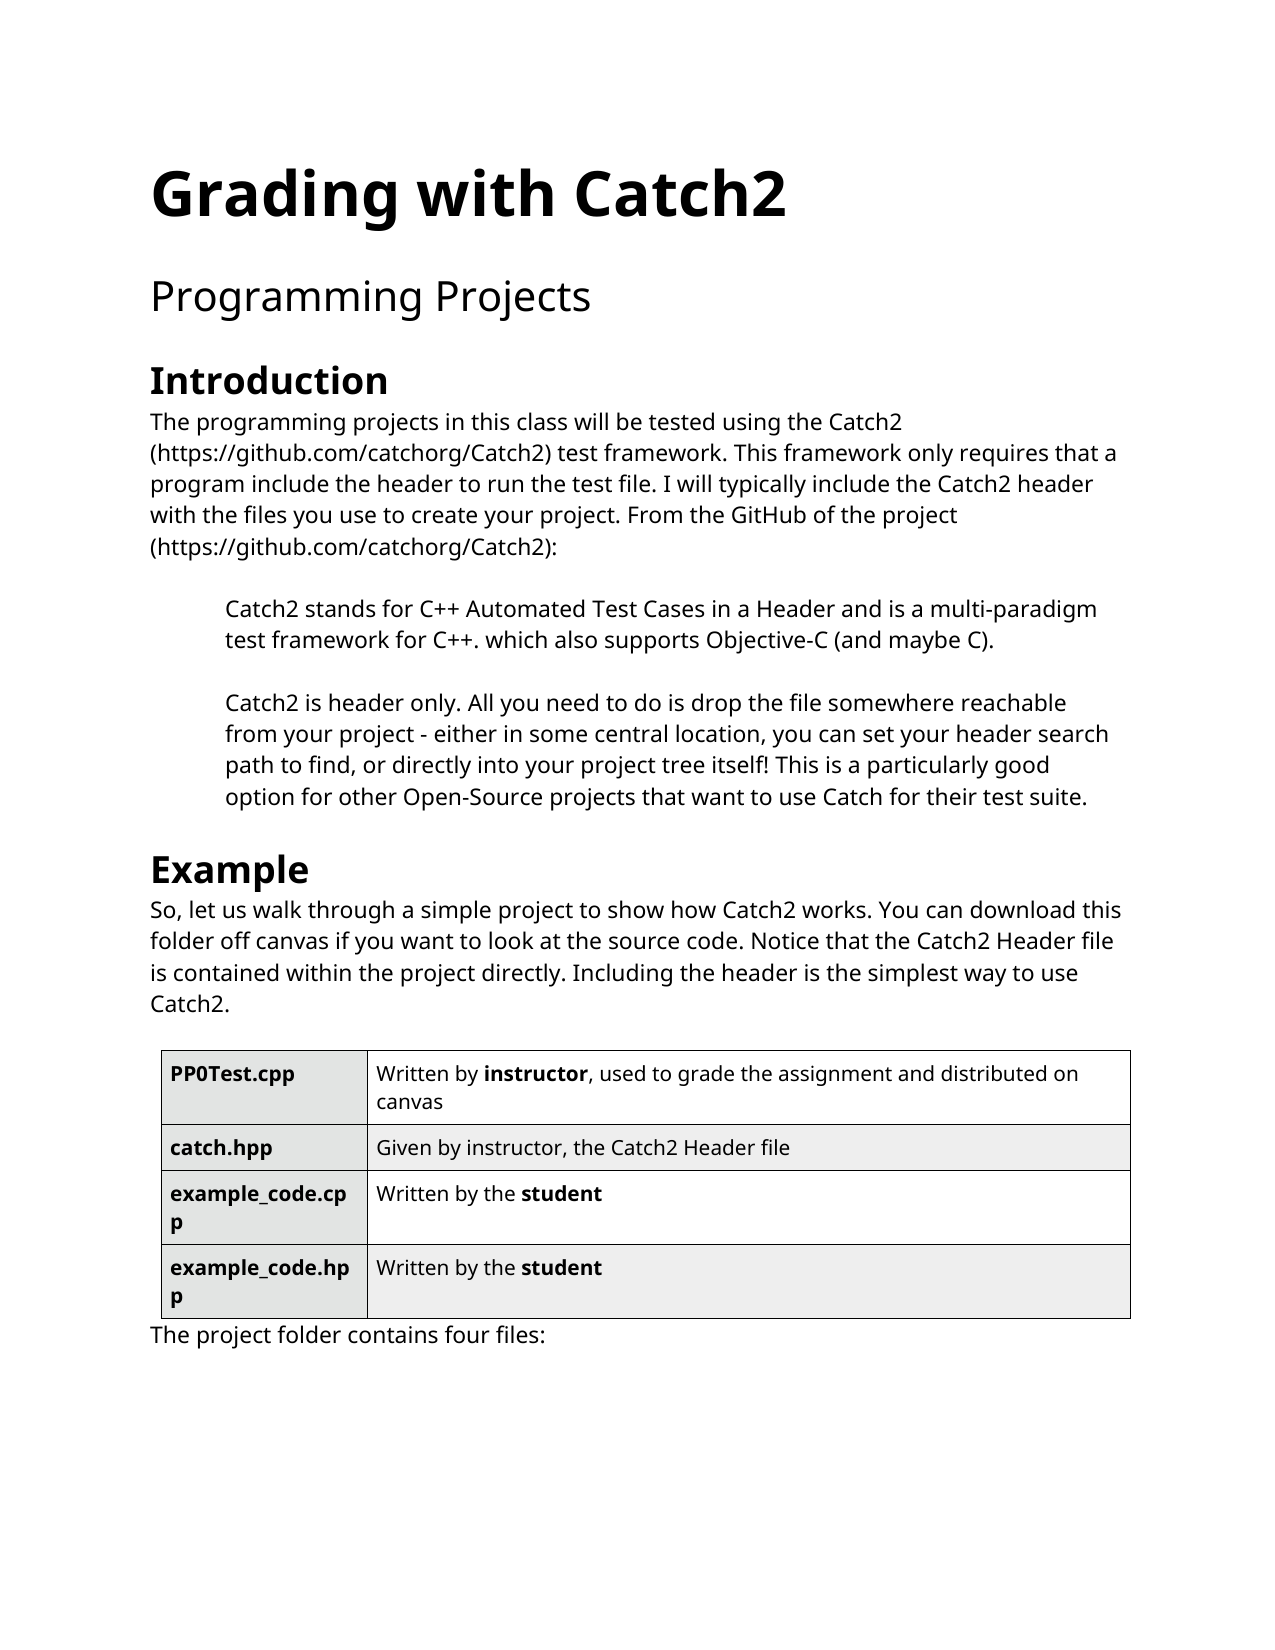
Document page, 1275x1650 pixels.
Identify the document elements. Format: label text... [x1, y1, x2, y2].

table_cell Written by the student [368, 1171, 1130, 1244]
table_cell example_code.cpp [162, 1171, 367, 1244]
table_cell catch.hpp [162, 1125, 367, 1170]
subtitle Introduction [150, 354, 1125, 405]
table_cell example_code.hpp [162, 1245, 367, 1318]
table_header PP0Test.cpp [162, 1051, 367, 1124]
text Catch2 is header only. All you need to do is drop the file somewhere reachable from your project - either in some central location, you can set your header search path to find, or directly into your project tree itself! This is a particularly good option for other Open-Source projects that want to use Catch for their test suite. [225, 687, 1125, 812]
text The project folder contains four files: [150, 1318, 1125, 1381]
text Catch2 stands for C++ Automated Test Cases in a Header and is a multi-paradigm test framework for C++. which also supports Objective-C (and maybe C). [225, 593, 1125, 655]
title Grading with Catch2 [150, 150, 1125, 235]
table_header Written by instructor, used to grade the assignment and distributed on canvas [368, 1051, 1130, 1124]
subtitle Example [150, 843, 1125, 894]
table_cell Given by instructor, the Catch2 Header file [368, 1125, 1130, 1170]
subtitle Programming Projects [150, 266, 1125, 323]
text So, let us walk through a simple project to show how Catch2 works. You can download this folder off canvas if you want to look at the source code. Notice that the Catch2 Header file is contained within the project directly. Including the header is the simplest way to use Catch2. [150, 894, 1125, 1019]
table_cell Written by the student [368, 1245, 1130, 1318]
text The programming projects in this class will be tested using the Catch2 (https://github.com/catchorg/Catch2) test framework. This framework only requires that a program include the header to run the test file. I will typically include the Catch2 header with the files you use to create your project. From the GitHub of the project (https://github.com/catchorg/Catch2): [150, 405, 1125, 562]
